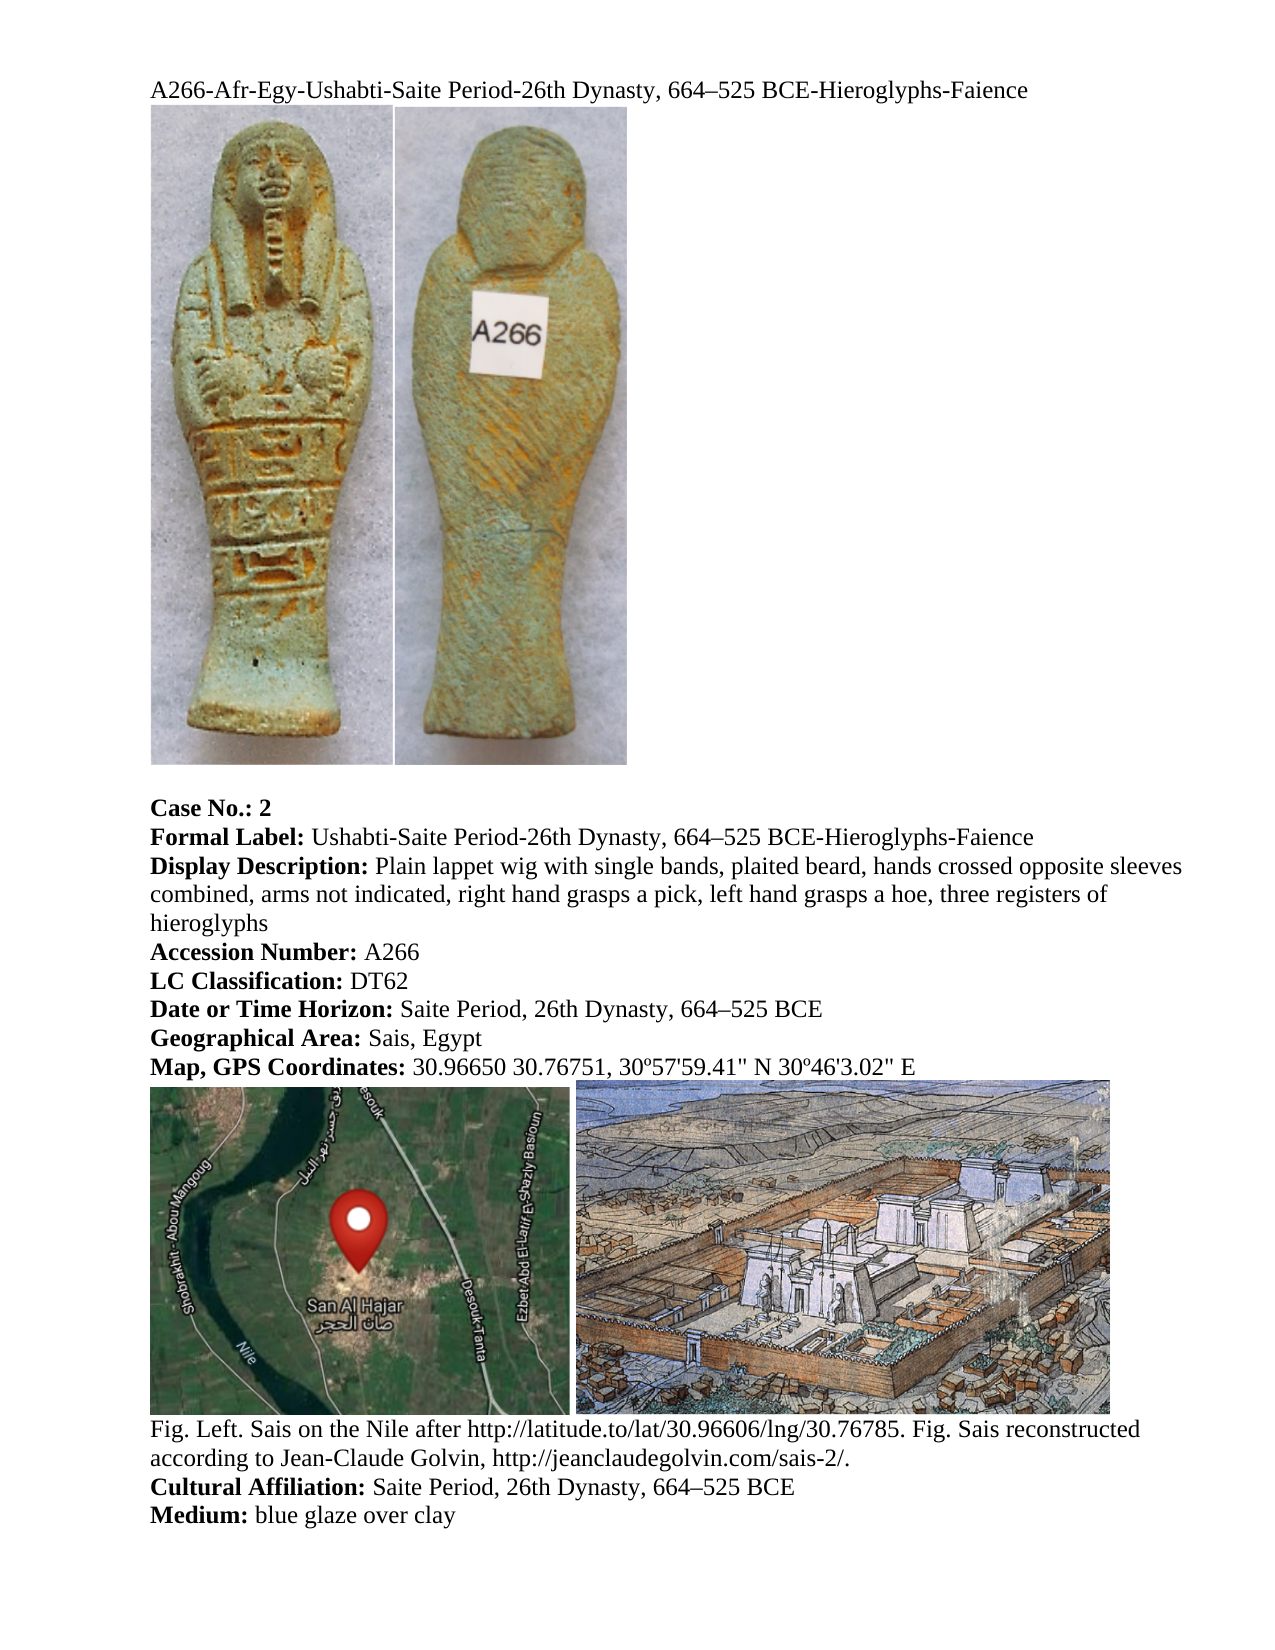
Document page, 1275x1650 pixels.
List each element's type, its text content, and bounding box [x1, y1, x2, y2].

text Cultural Affiliation: Saite Period, 26th Dynasty, 664–525 BCE [150, 1472, 1200, 1500]
text Map, GPS Coordinates: 30.96650 30.76751, 30º57'59.41" N 30º46'3.02" E [150, 1052, 1200, 1081]
text Fig. Left. Sais on the Nile after http://latitude.to/lat/30.96606/lng/30.76785. Fig. Sais reconstructed according to Jean-Claude Golvin, http://jeanclaudegolvin.com/sais-2/. [150, 1414, 1200, 1472]
picture [150, 1087, 570, 1415]
text Geographical Area: Sais, Egypt [150, 1023, 1200, 1052]
text A266-Afr-Egy-Ushabti-Saite Period-26th Dynasty, 664–525 BCE-Hieroglyphs-Faience [150, 75, 1200, 104]
picture [395, 107, 626, 765]
text Case No.: 2 [150, 793, 1200, 822]
text Formal Label: Ushabti-Saite Period-26th Dynasty, 664–525 BCE-Hieroglyphs-Faience [150, 822, 1200, 851]
text Medium: blue glaze over clay [150, 1500, 1200, 1529]
text Display Description: Plain lappet wig with single bands, plaited beard, hands crossed opposite sleeves combined, arms not indicated, right hand grasps a pick, left hand grasps a hoe, three registers of hieroglyphs [150, 851, 1200, 937]
text Date or Time Horizon: Saite Period, 26th Dynasty, 664–525 BCE [150, 994, 1200, 1023]
text LC Classification: DT62 [150, 966, 1200, 994]
picture [151, 105, 392, 764]
text Accession Number: A266 [150, 937, 1200, 966]
